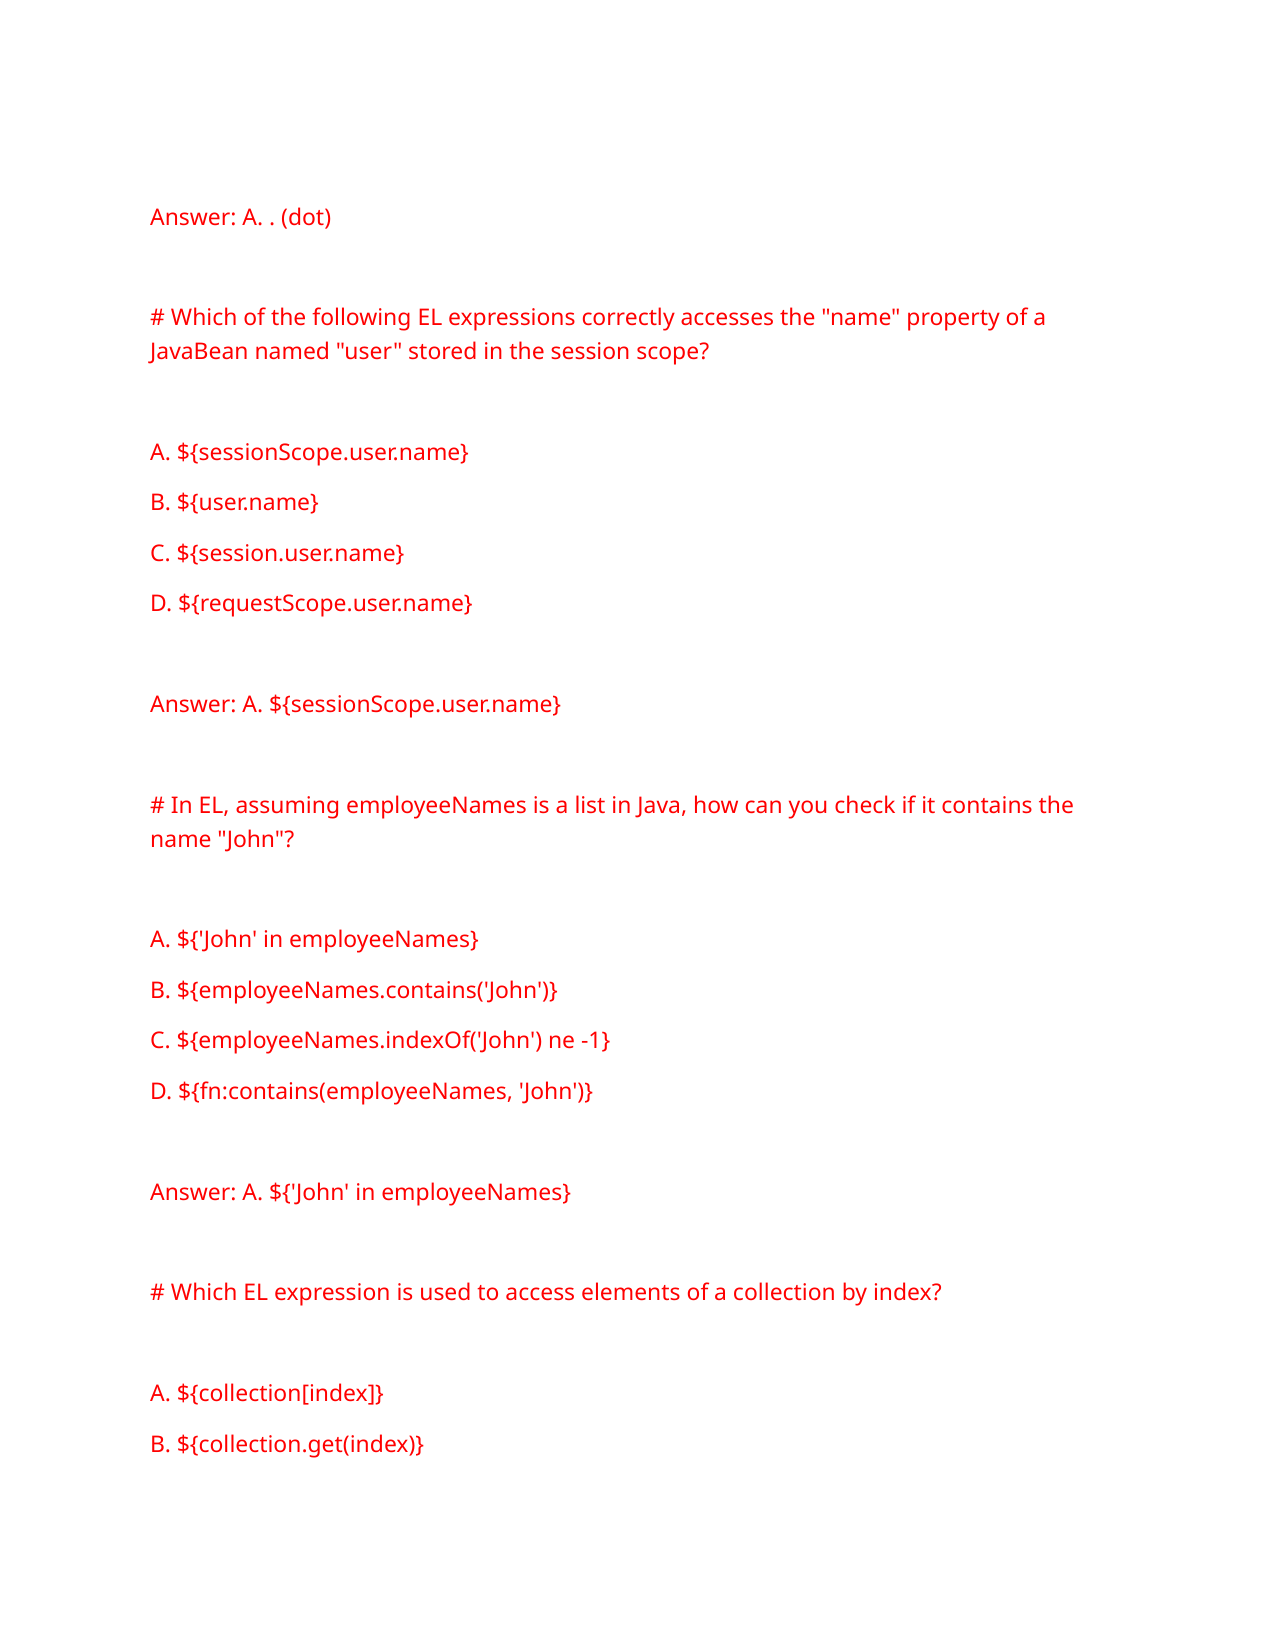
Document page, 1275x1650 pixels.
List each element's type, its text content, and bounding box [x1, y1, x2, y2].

text # Which EL expression is used to access elements of a collection by index? [150, 1276, 1125, 1307]
text B. ${user.name} [150, 486, 1125, 517]
text # In EL, assuming employeeNames is a list in Java, how can you check if it contains the name "John"? [150, 789, 1125, 854]
text Answer: A. ${sessionScope.user.name} [150, 688, 1125, 719]
text D. ${requestScope.user.name} [150, 587, 1125, 618]
text Answer: A. . (dot) [150, 200, 1125, 232]
text C. ${session.user.name} [150, 537, 1125, 568]
text A. ${'John' in employeeNames} [150, 923, 1125, 954]
text B. ${collection.get(index)} [150, 1427, 1125, 1459]
text A. ${sessionScope.user.name} [150, 436, 1125, 467]
text A. ${collection[index]} [150, 1377, 1125, 1408]
text C. ${employeeNames.indexOf('John') ne -1} [150, 1024, 1125, 1055]
text # Which of the following EL expressions correctly accesses the "name" property of a JavaBean named "user" stored in the session scope? [150, 301, 1125, 366]
text D. ${fn:contains(employeeNames, 'John')} [150, 1074, 1125, 1106]
text Answer: A. ${'John' in employeeNames} [150, 1175, 1125, 1207]
text B. ${employeeNames.contains('John')} [150, 974, 1125, 1005]
